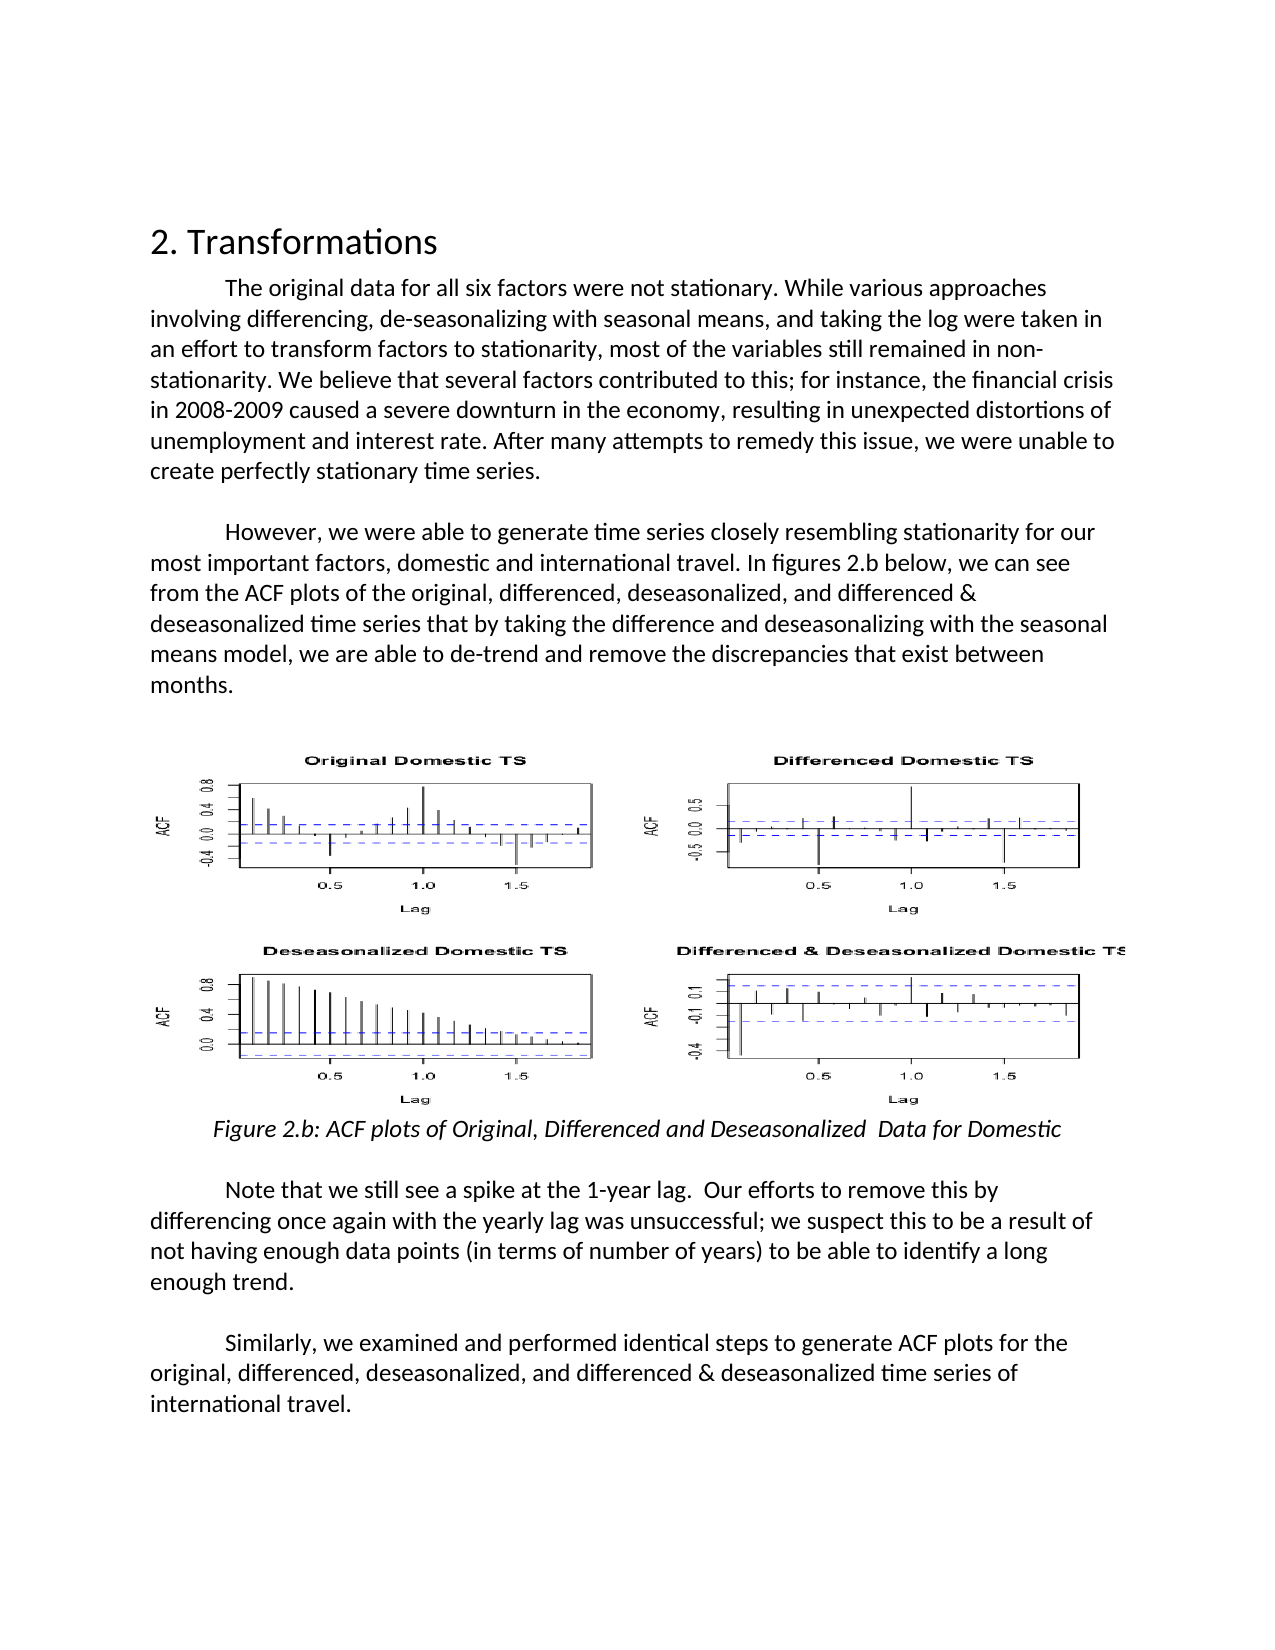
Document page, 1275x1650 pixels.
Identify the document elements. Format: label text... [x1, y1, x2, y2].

text Note that we still see a spike at the 1-year lag. Our efforts to remove this by differencing once again with the yearly lag was unsuccessful; we suspect this to be a result of not having enough data points (in terms of number of years) to be able to identify a long enough trend. [150, 1174, 1125, 1296]
text However, we were able to generate time series closely resembling stationarity for our most important factors, domestic and international travel. In figures 2.b below, we can see from the ACF plots of the original, differenced, deseasonalized, and differenced & deseasonalized time series that by taking the difference and deseasonalizing with the seasonal means model, we are able to de-trend and remove the discrepancies that exist between months. [150, 516, 1125, 699]
text The original data for all six factors were not stationary. While various approaches involving differencing, de-seasonalizing with seasonal means, and taking the log were taken in an effort to transform factors to stationarity, most of the variables still remained in non-stationarity. We believe that several factors contributed to this; for instance, the financial crisis in 2008-2009 caused a severe downturn in the economy, resulting in unexpected distortions of unemployment and interest rate. After many attempts to remedy this issue, we were unable to create perfectly stationary time series. [150, 272, 1125, 486]
text Similarly, we examined and performed identical steps to generate ACF plots for the original, differenced, deseasonalized, and differenced & deseasonalized time series of international travel. [150, 1327, 1125, 1418]
text Figure 2.b: ACF plots of Original, Differenced and Deseasonalized Data for Domestic [150, 1113, 1125, 1144]
subtitle 2. Transformations [150, 218, 1125, 264]
picture [150, 737, 1125, 1105]
